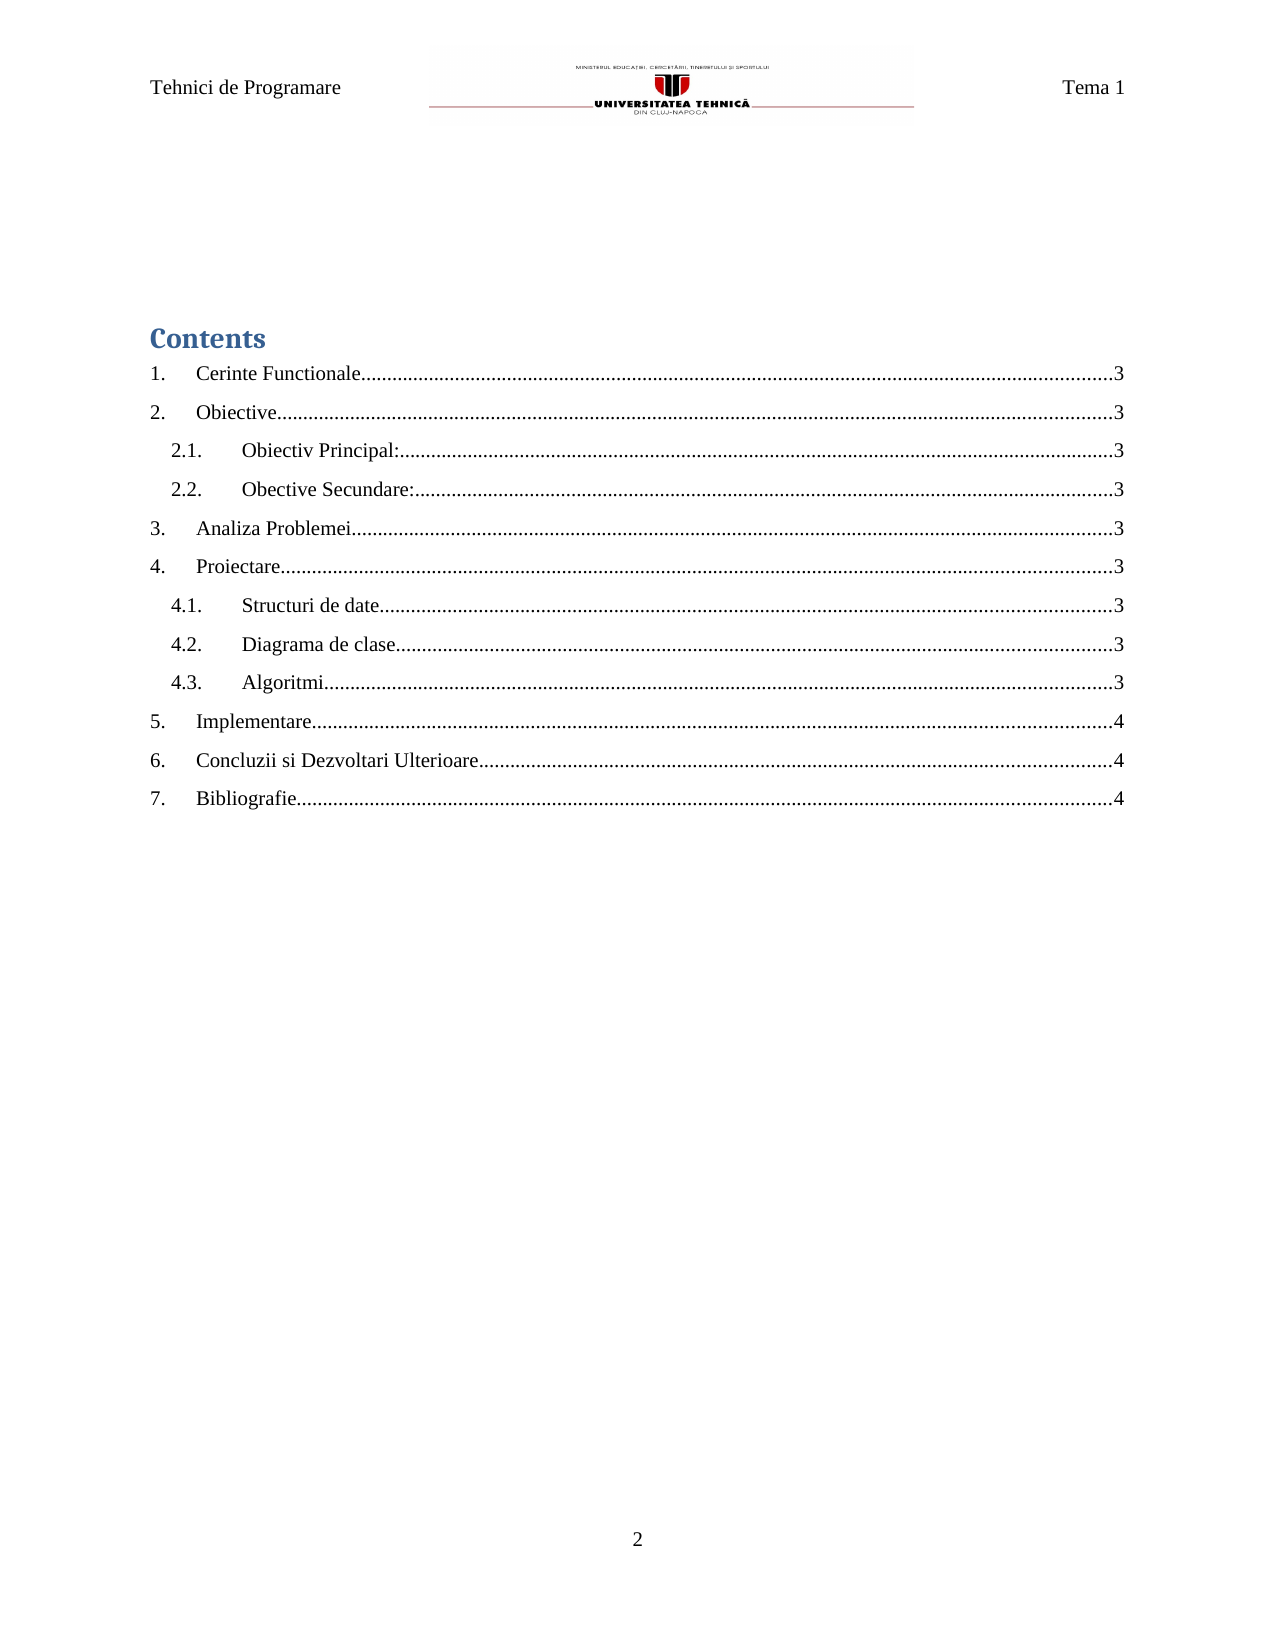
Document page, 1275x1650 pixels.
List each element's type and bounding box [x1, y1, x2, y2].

picture [429, 45, 915, 126]
